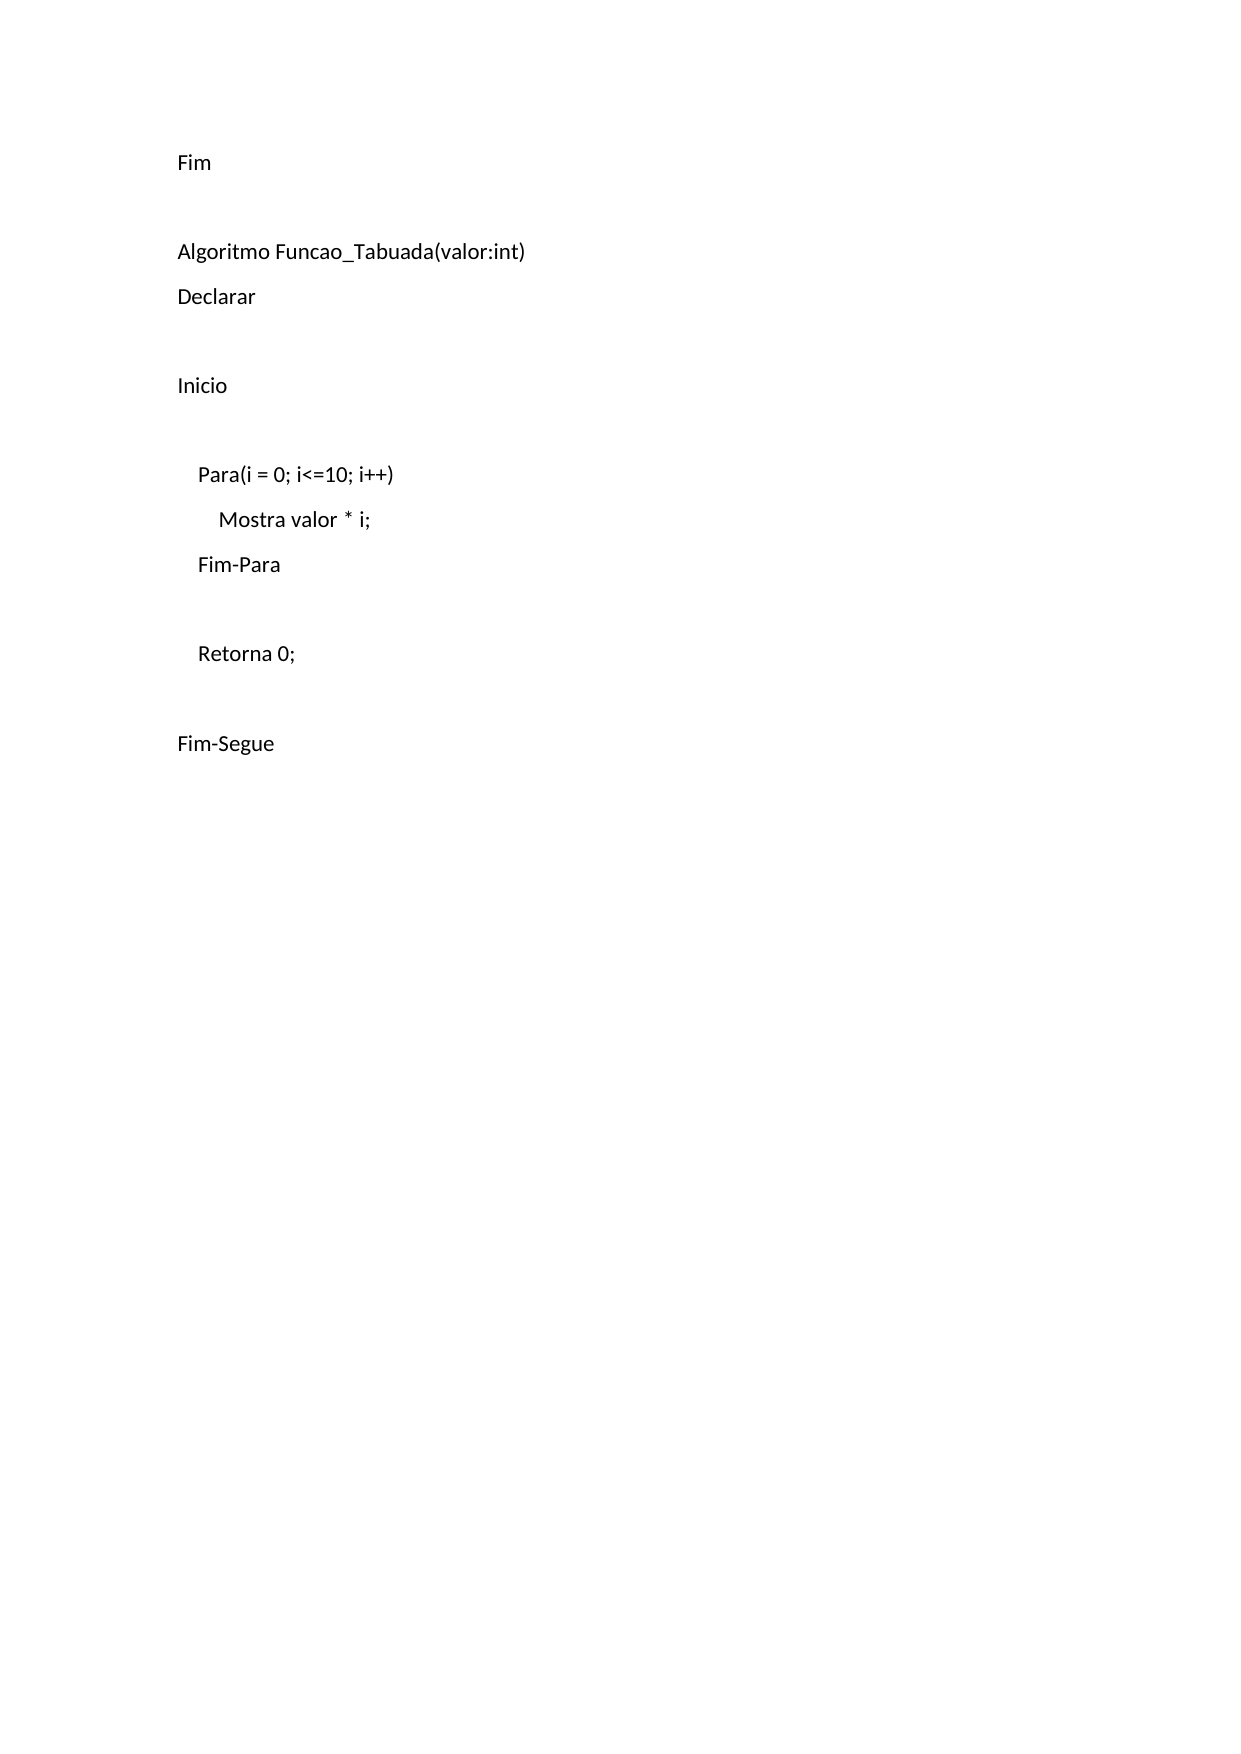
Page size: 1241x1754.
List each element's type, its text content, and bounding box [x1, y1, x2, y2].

text Retorna 0; [177, 639, 1063, 667]
text Inicio [177, 371, 1063, 399]
text Para(i = 0; i<=10; i++) [177, 461, 1063, 488]
text Algoritmo Funcao_Tabuada(valor:int) [177, 237, 1063, 265]
text Fim [177, 148, 1063, 176]
text Declarar [177, 282, 1063, 310]
text Fim-Segue [177, 729, 1063, 757]
text Mostra valor * i; [177, 505, 1063, 533]
text Fim-Para [177, 550, 1063, 578]
